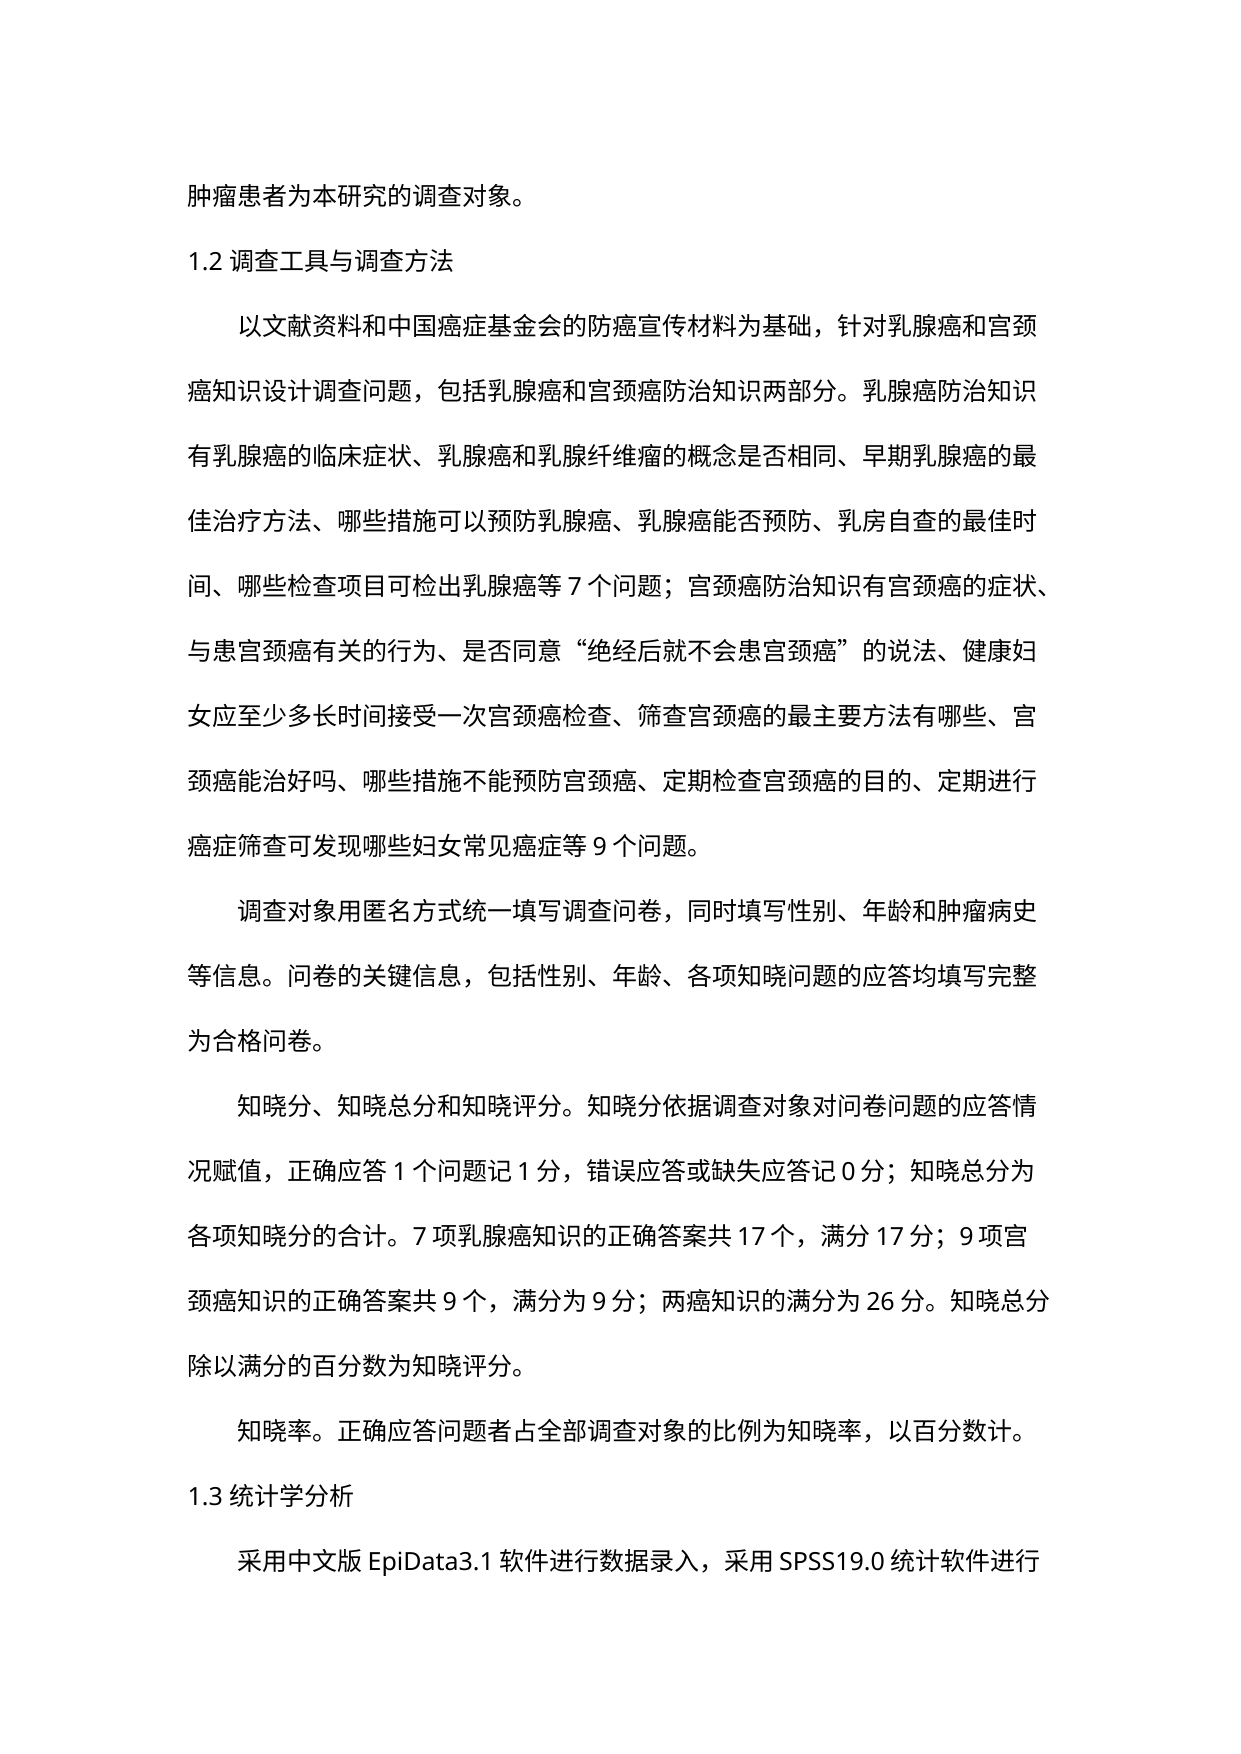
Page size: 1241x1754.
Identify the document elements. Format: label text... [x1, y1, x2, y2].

text 知晓率。正确应答问题者占全部调查对象的比例为知晓率，以百分数计。 [187, 1397, 1053, 1462]
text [187, 162, 1053, 227]
text 1.2 调查工具与调查方法 [187, 227, 1053, 292]
text 知晓分、知晓总分和知晓评分。知晓分依据调查对象对问卷问题的应答情况赋值，正确应答1个问题记1分，错误应答或缺失应答记0分；知晓总分为各项知晓分的合计。7项乳腺癌知识的正确答案共17个，满分17分；9项宫颈癌知识的正确答案共9个，满分为9分；两癌知识的满分为26分。知晓总分除以满分的百分数为知晓评分。 [187, 1072, 1053, 1397]
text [187, 1527, 1053, 1592]
text 1.3 统计学分析 [187, 1462, 1053, 1527]
text 调查对象用匿名方式统一填写调查问卷，同时填写性别、年龄和肿瘤病史等信息。问卷的关键信息，包括性别、年龄、各项知晓问题的应答均填写完整为合格问卷。 [187, 877, 1053, 1072]
text 以文献资料和中国癌症基金会的防癌宣传材料为基础，针对乳腺癌和宫颈癌知识设计调查问题，包括乳腺癌和宫颈癌防治知识两部分。乳腺癌防治知识有乳腺癌的临床症状、乳腺癌和乳腺纤维瘤的概念是否相同、早期乳腺癌的最佳治疗方法、哪些措施可以预防乳腺癌、乳腺癌能否预防、乳房自查的最佳时间、哪些检查项目可检出乳腺癌等7个问题；宫颈癌防治知识有宫颈癌的症状、与患宫颈癌有关的行为、是否同意“绝经后就不会患宫颈癌”的说法、健康妇女应至少多长时间接受一次宫颈癌检查、筛查宫颈癌的最主要方法有哪些、宫颈癌能治好吗、哪些措施不能预防宫颈癌、定期检查宫颈癌的目的、定期进行癌症筛查可发现哪些妇女常见癌症等9个问题。 [187, 292, 1053, 877]
